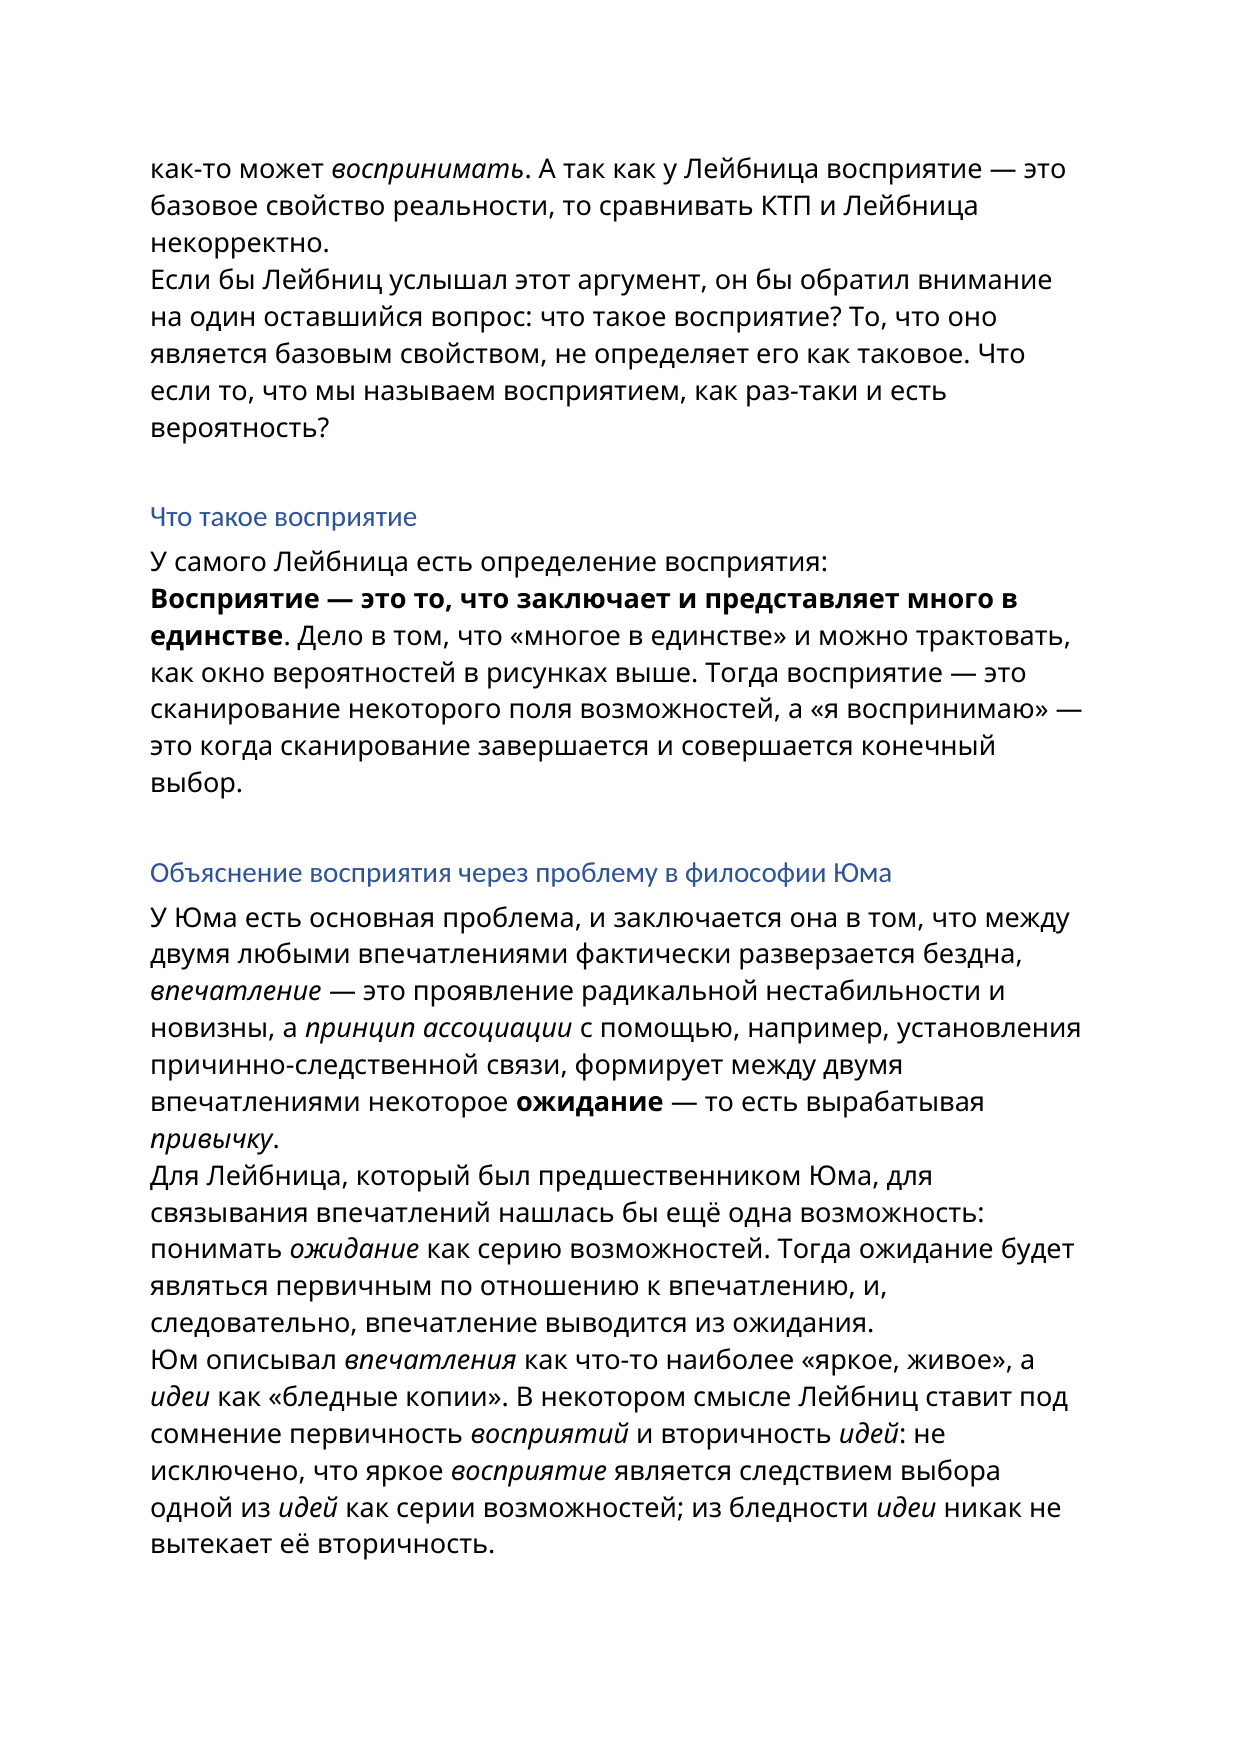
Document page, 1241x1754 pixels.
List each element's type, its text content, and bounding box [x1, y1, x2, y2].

subtitle Что такое восприятие [150, 498, 1090, 534]
text Юм описывал впечатления как что-то наиболее «яркое, живое», а идеи как «бледные копии». В некотором смысле Лейбниц ставит под сомнение первичность восприятий и вторичность идей: не исключено, что яркое восприятие является следствием выбора одной из идей как серии возможностей; из бледности идеи никак не вытекает её вторичность. [150, 1341, 1090, 1562]
text Если бы Лейбниц услышал этот аргумент, он бы обратил внимание на один оставшийся вопрос: что такое восприятие? То, что оно является базовым свойством, не определяет его как таковое. Что если то, что мы называем восприятием, как раз-таки и есть вероятность? [150, 261, 1090, 445]
text У самого Лейбница есть определение восприятия: [150, 542, 1090, 579]
text Восприятие — это то, что заключает и представляет много в единстве. Дело в том, что «многое в единстве» и можно трактовать, как окно вероятностей в рисунках выше. Тогда восприятие — это сканирование некоторого поля возможностей, а «я воспринимаю» — это когда сканирование завершается и совершается конечный выбор. [150, 579, 1090, 801]
text У Юма есть основная проблема, и заключается она в том, что между двумя любыми впечатлениями фактически разверзается бездна, впечатление — это проявление радикальной нестабильности и новизны, а принцип ассоциации с помощью, например, установления причинно-следственной связи, формирует между двумя впечатлениями некоторое ожидание — то есть вырабатывая привычку. [150, 898, 1090, 1156]
subtitle Объяснение восприятия через проблему в философии Юма [150, 854, 1090, 890]
text Для Лейбница, который был предшественником Юма, для связывания впечатлений нашлась бы ещё одна возможность: понимать ожидание как серию возможностей. Тогда ожидание будет являться первичным по отношению к впечатлению, и, следовательно, впечатление выводится из ожидания. [150, 1156, 1090, 1341]
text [150, 150, 1090, 261]
